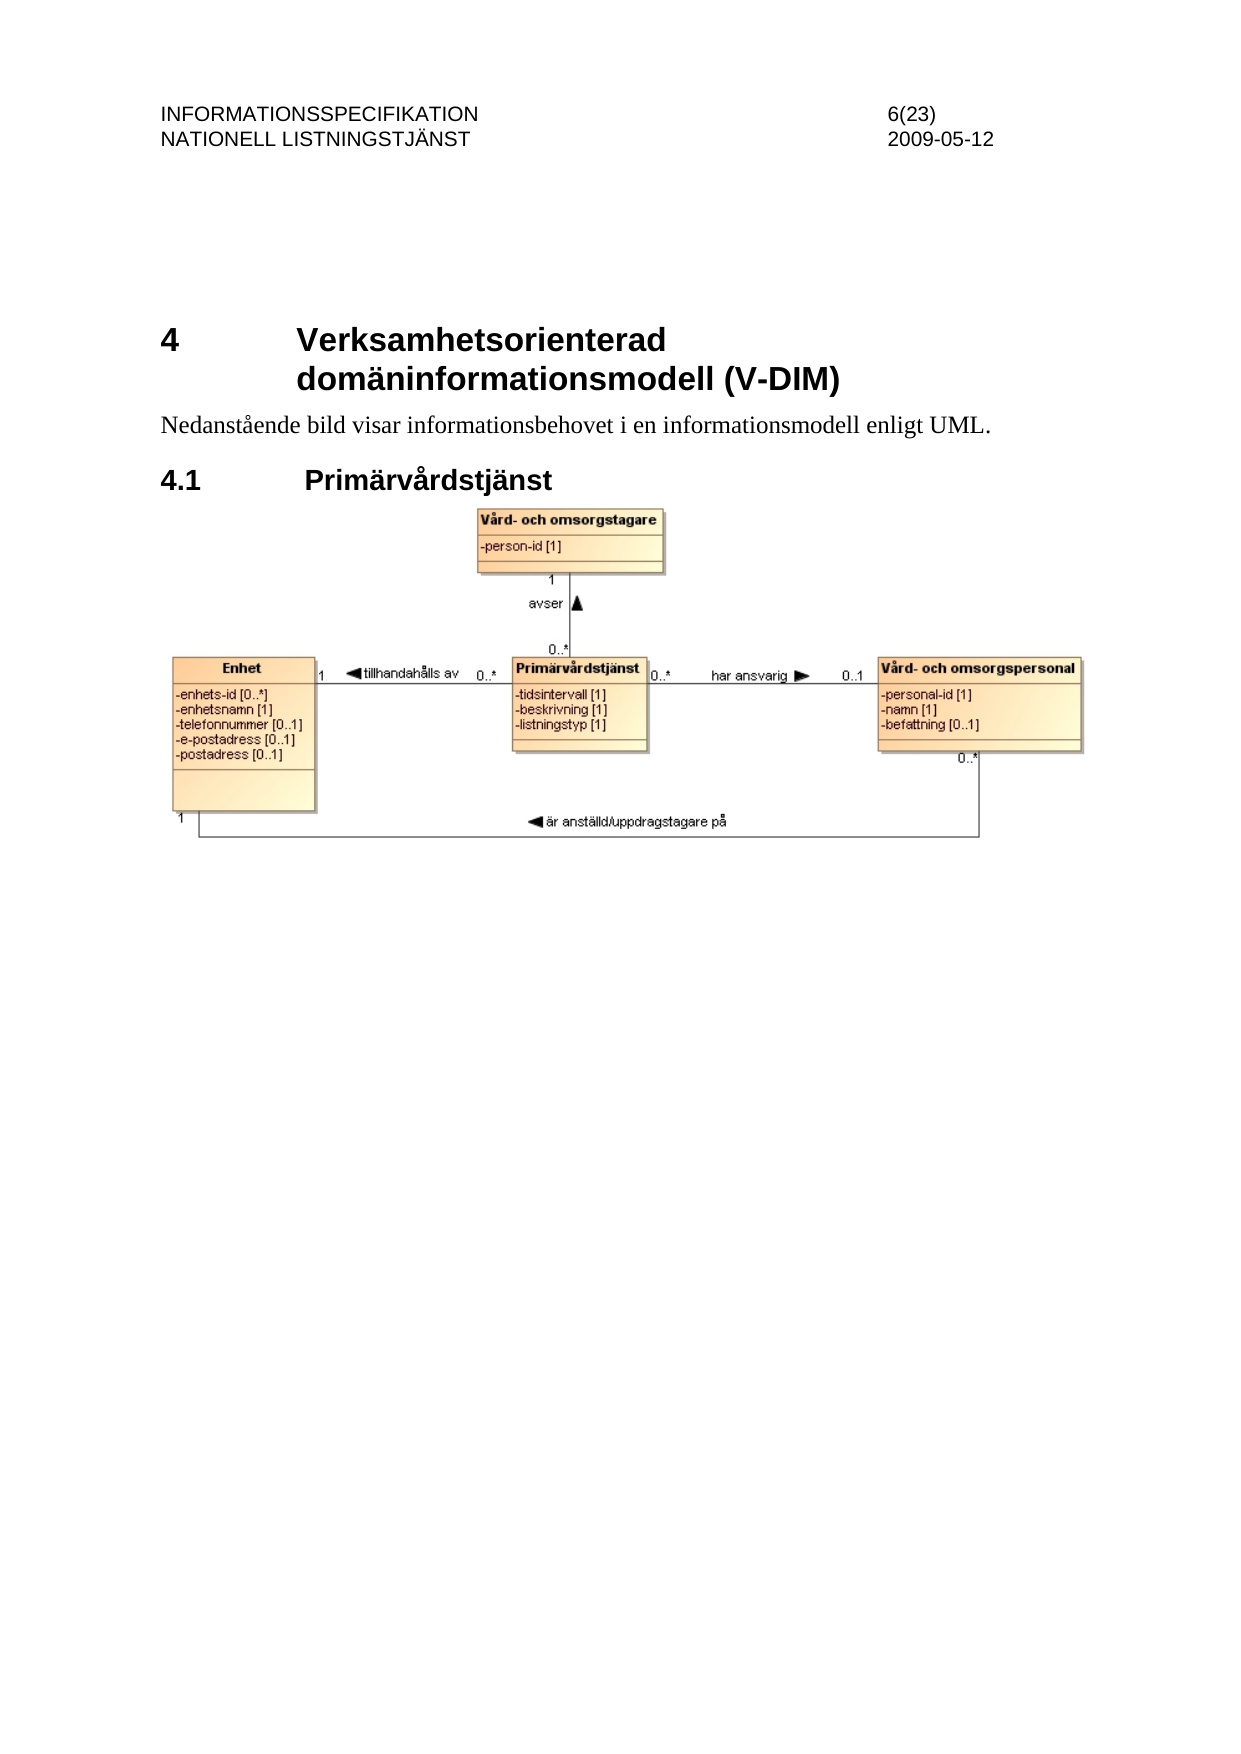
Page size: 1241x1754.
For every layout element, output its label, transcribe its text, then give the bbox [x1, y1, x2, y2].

subtitle Verksamhetsorienterad domäninformationsmodell (V-DIM) [160, 320, 1092, 397]
text Nedanstående bild visar informationsbehovet i en informationsmodell enligt UML. [160, 410, 1092, 438]
subtitle Primärvårdstjänst [160, 463, 1092, 497]
picture [160, 497, 1093, 849]
